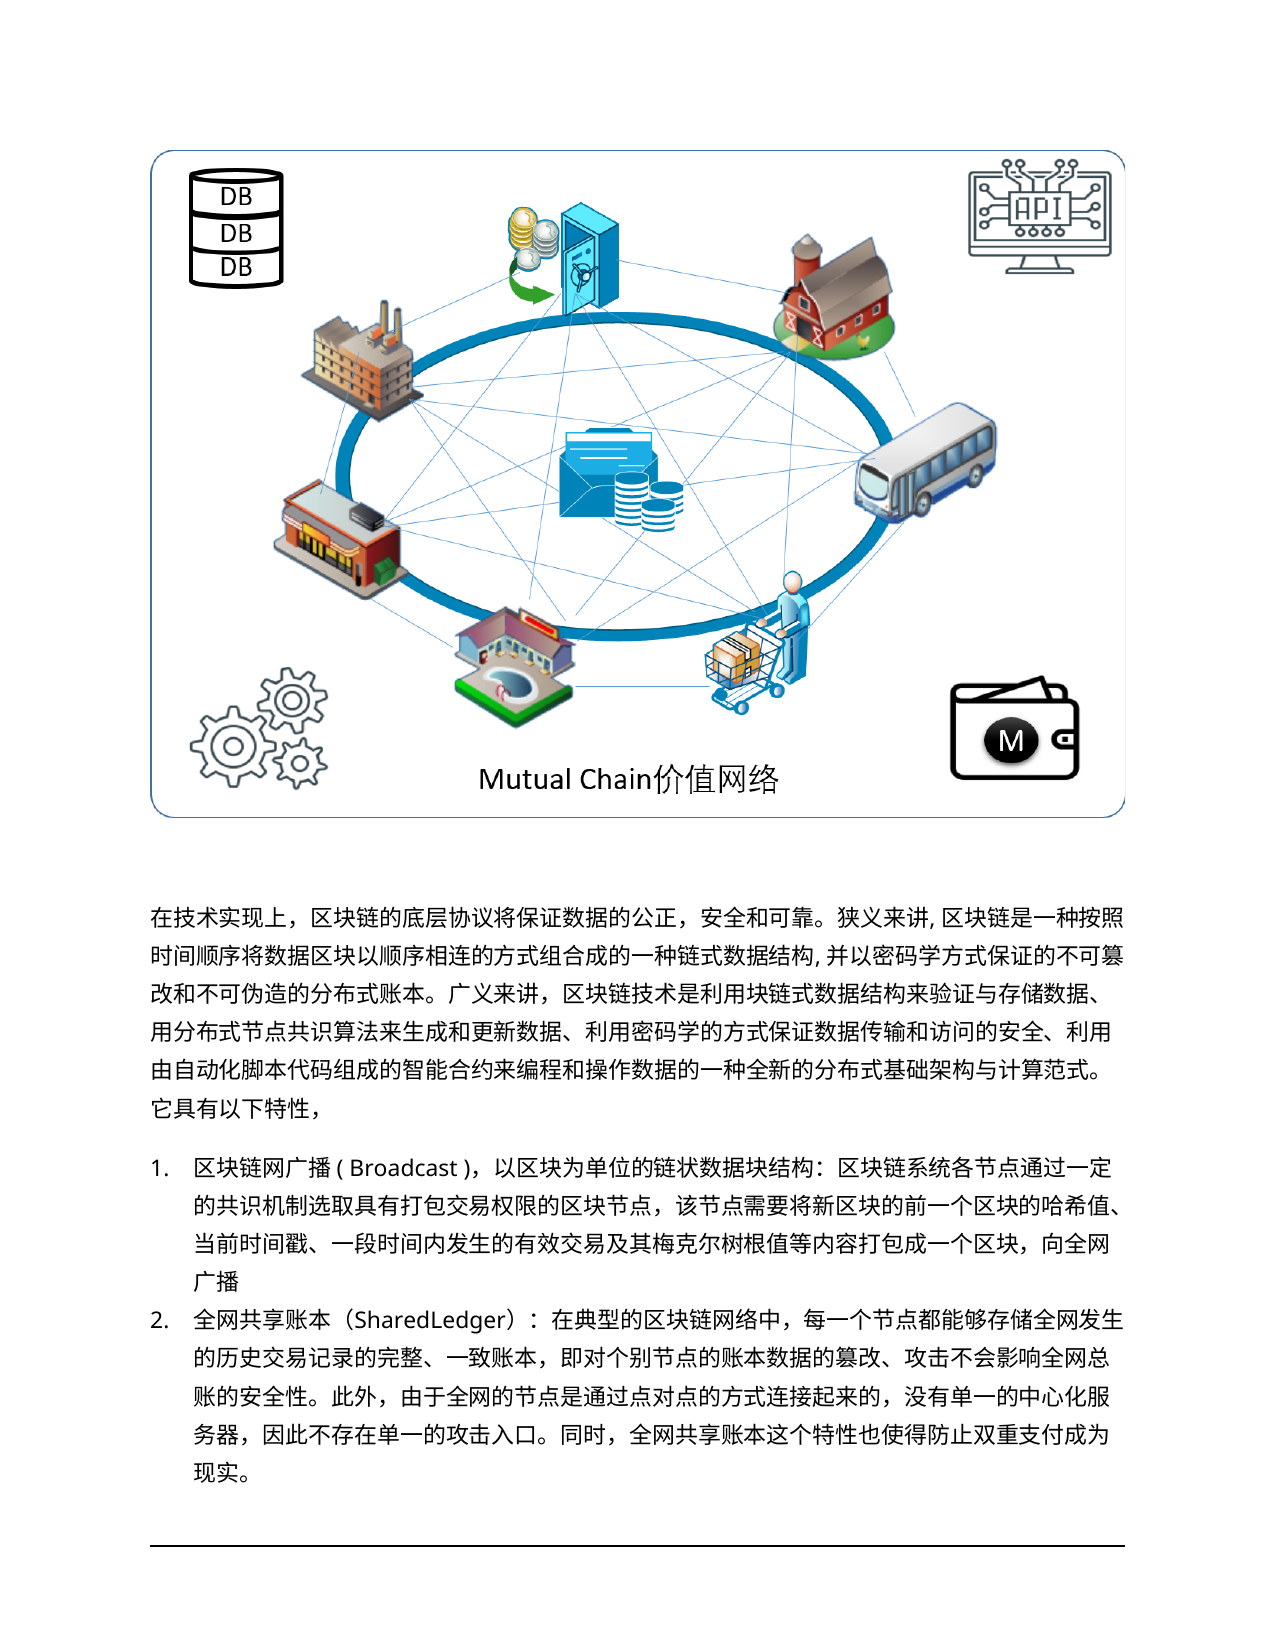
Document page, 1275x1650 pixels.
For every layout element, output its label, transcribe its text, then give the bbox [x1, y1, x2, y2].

picture [150, 150, 1125, 818]
text 在技术实现上，区块链的底层协议将保证数据的公正，安全和可靠。狭义来讲, 区块链是一种按照时间顺序将数据区块以顺序相连的方式组合成的一种链式数据结构, 并以密码学方式保证的不可篡改和不可伪造的分布式账本。广义来讲，区块链技术是利用块链式数据结构来验证与存储数据、用分布式节点共识算法来生成和更新数据、利用密码学的方式保证数据传输和访问的安全、利用由自动化脚本代码组成的智能合约来编程和操作数据的一种全新的分布式基础架构与计算范式。它具有以下特性， [150, 899, 1125, 1124]
list 区块链网广播 ( Broadcast )，以区块为单位的链状数据块结构：区块链系统各节点通过一定的共识机制选取具有打包交易权限的区块节点，该节点需要将新区块的前一个区块的哈希值、当前时间戳、一段时间内发生的有效交易及其梅克尔树根值等内容打包成一个区块，向全网广播 [150, 1149, 1125, 1297]
list 全网共享账本（SharedLedger）：在典型的区块链网络中，每一个节点都能够存储全网发生的历史交易记录的完整、一致账本，即对个别节点的账本数据的篡改、攻击不会影响全网总账的安全性。此外，由于全网的节点是通过点对点的方式连接起来的，没有单一的中心化服务器，因此不存在单一的攻击入口。同时，全网共享账本这个特性也使得防止双重支付成为现实。 [150, 1302, 1125, 1488]
